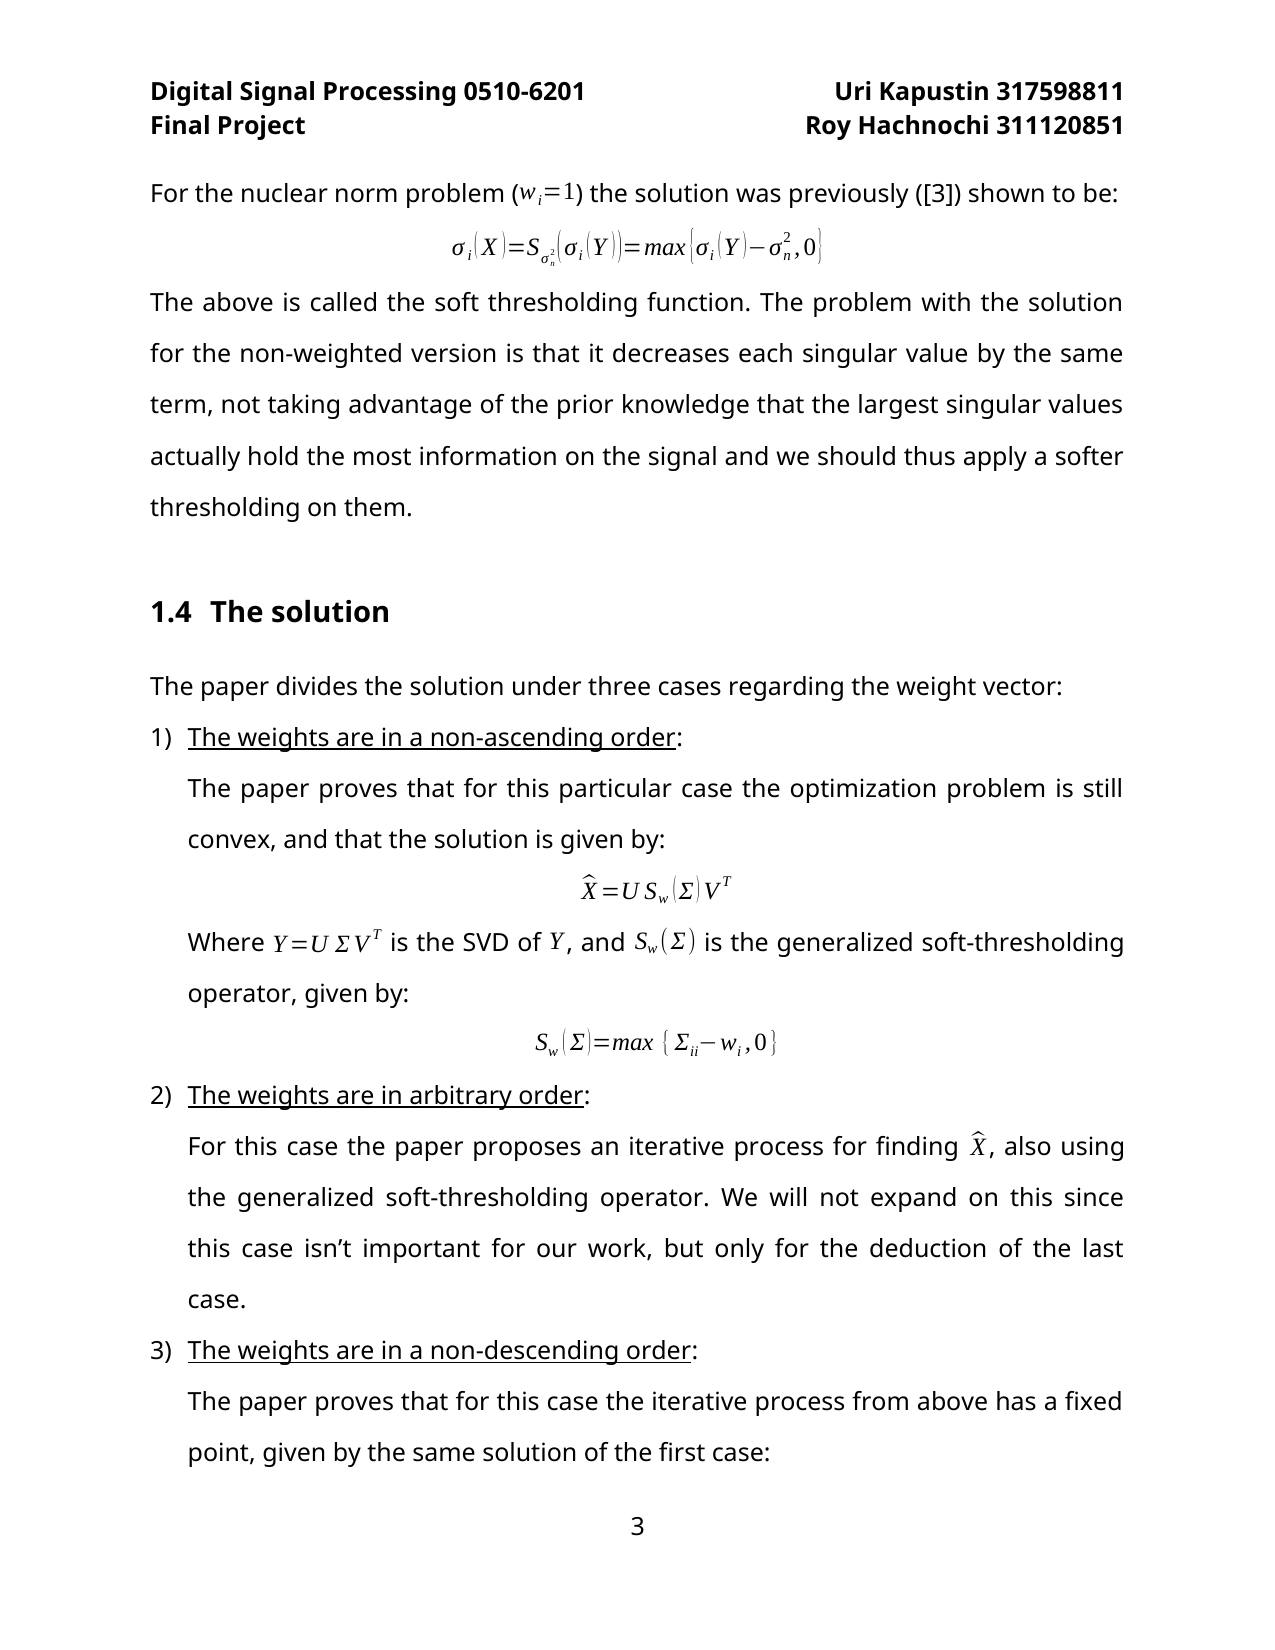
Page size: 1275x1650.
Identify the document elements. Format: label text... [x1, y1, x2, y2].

text The paper divides the solution under three cases regarding the weight vector: [150, 668, 1125, 702]
subtitle The solution [150, 591, 1125, 631]
list The paper proves that for this case the iterative process from above has a fixed point, given by the same solution of the first case: [187, 1384, 1125, 1469]
list Where is the SVD of , and is the generalized soft-thresholding operator, given by: [187, 924, 1125, 1009]
list The weights are in a non-descending order: [150, 1333, 1125, 1367]
text For the nuclear norm problem () the solution was previously () shown to be: [150, 176, 1125, 210]
list The weights are in a non-ascending order: [150, 719, 1125, 753]
list The weights are in arbitrary order: [150, 1078, 1125, 1112]
list The paper proves that for this particular case the optimization problem is still convex, and that the solution is given by: [187, 771, 1125, 856]
